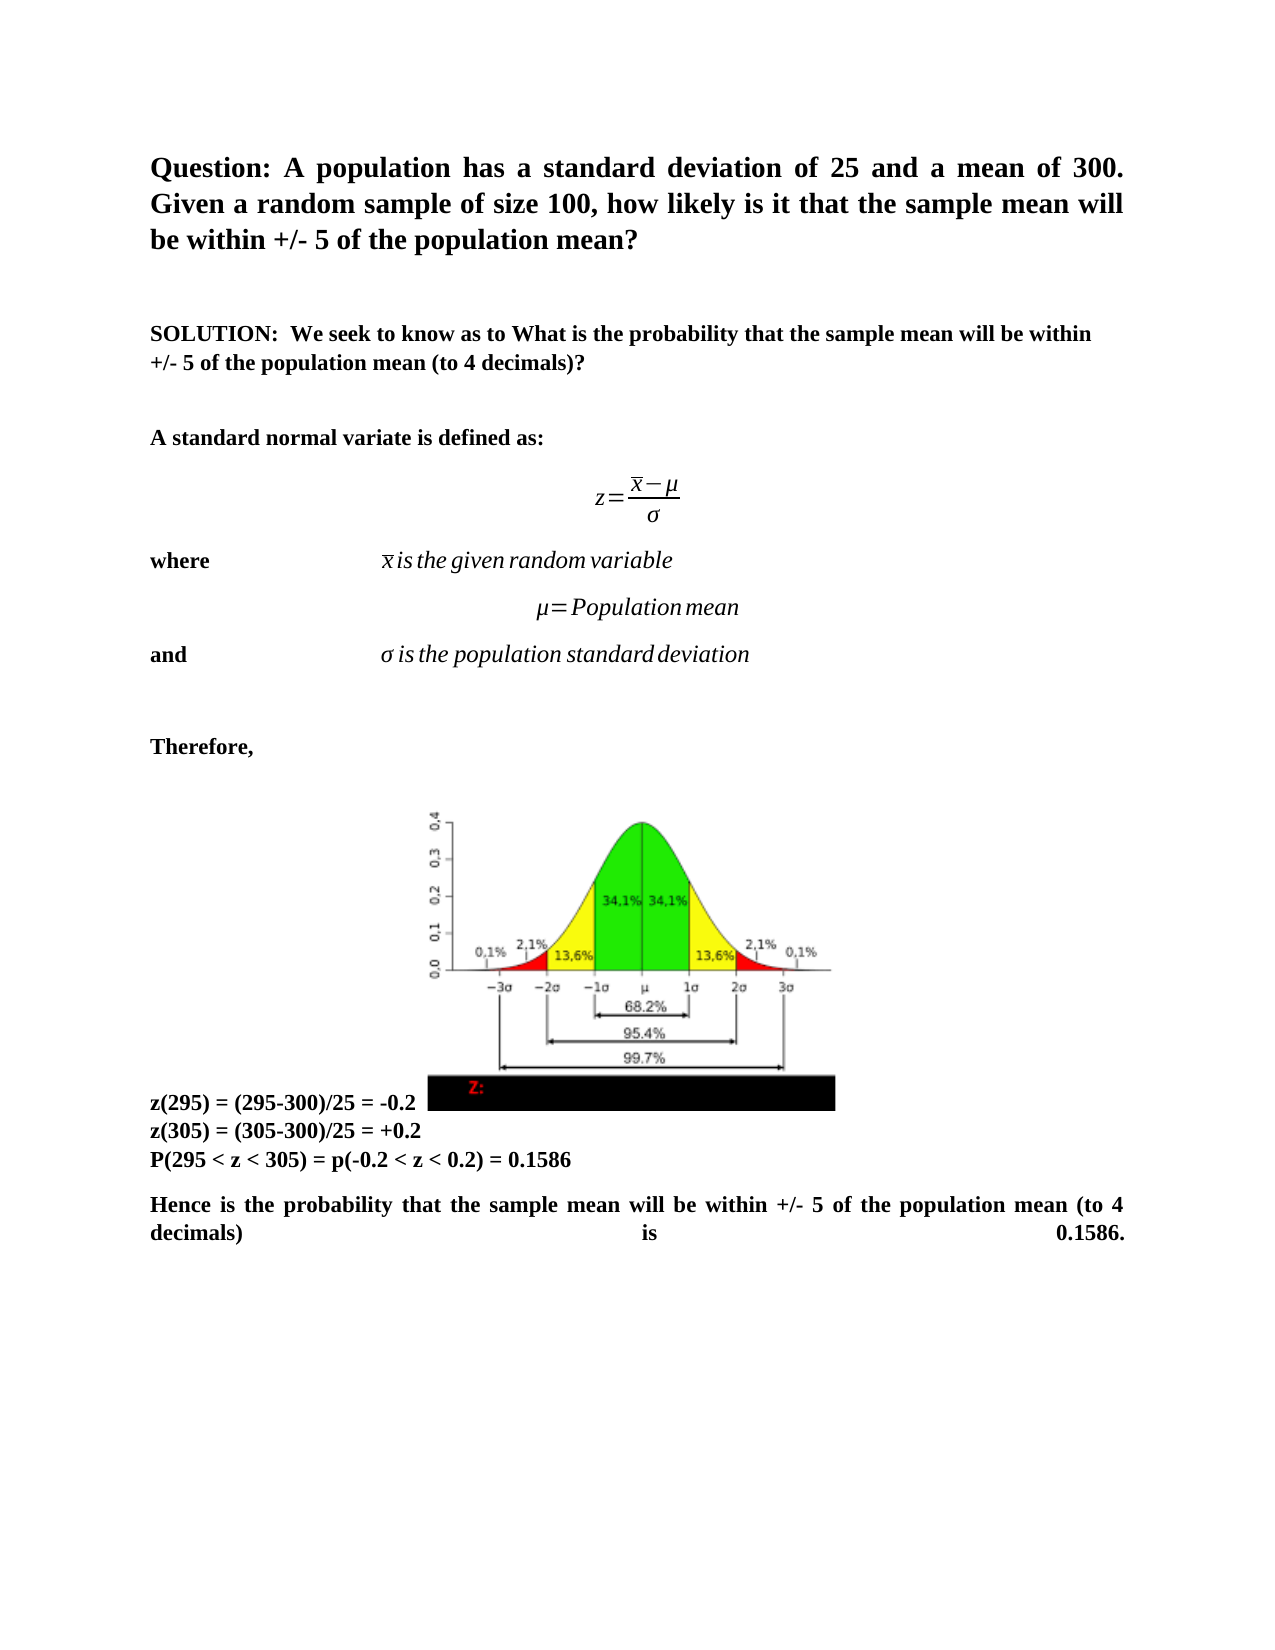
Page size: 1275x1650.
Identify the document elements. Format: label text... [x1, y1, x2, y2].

text where [150, 547, 1125, 574]
text Therefore, [150, 733, 1125, 790]
picture [427, 808, 836, 1111]
text Hence is the probability that the sample mean will be within +/- 5 of the population mean (to 4 decimals) is 0.1586. [150, 1191, 1125, 1276]
text A standard normal variate is defined as: [150, 424, 1125, 450]
text SOLUTION: We seek to know as to What is the probability that the sample mean will be within +/- 5 of the population mean (to 4 decimals)? [150, 320, 1125, 405]
text Question: A population has a standard deviation of 25 and a mean of 300. Given a random sample of size 100, how likely is it that the sample mean will be within +/- 5 of the population mean? [150, 150, 1125, 256]
text and [150, 640, 1125, 668]
